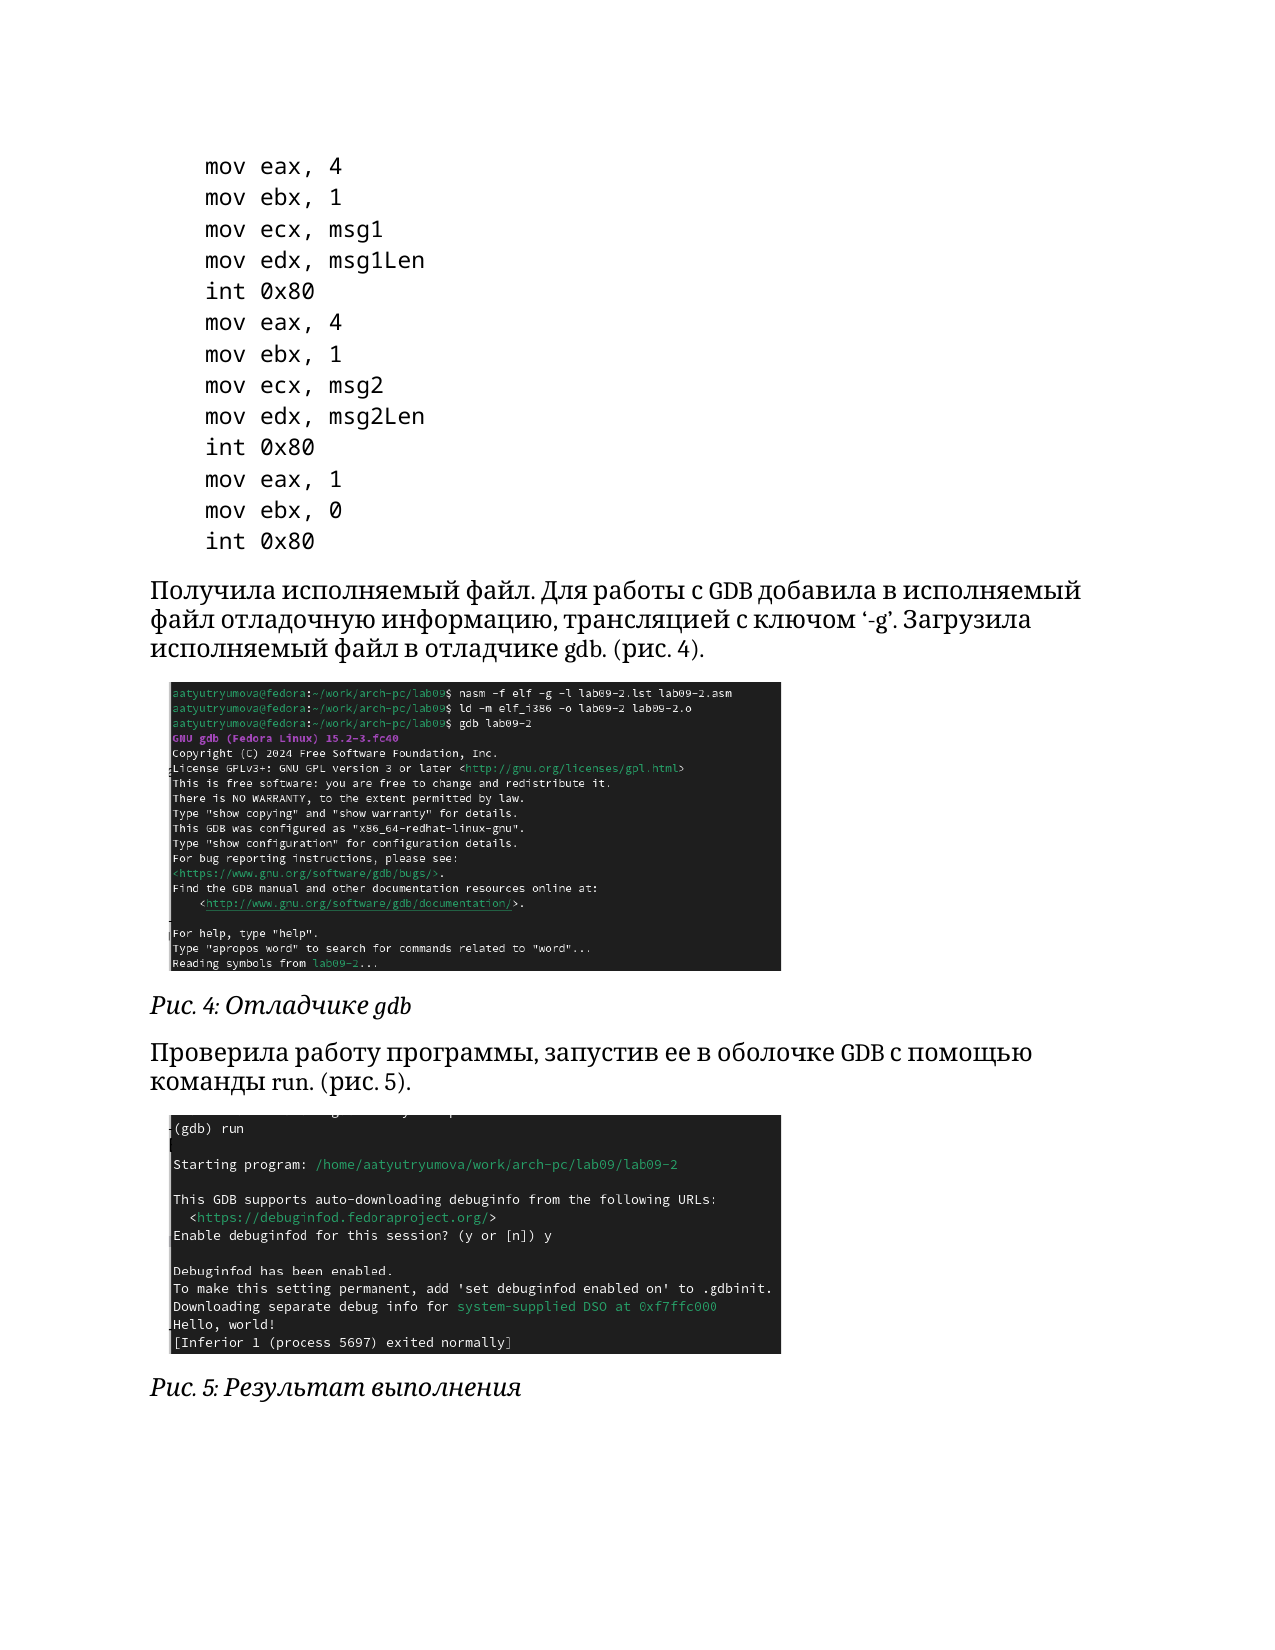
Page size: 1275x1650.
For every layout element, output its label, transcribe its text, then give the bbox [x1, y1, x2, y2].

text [150, 150, 1125, 556]
picture [168, 1115, 782, 1354]
text Рис. 4: Отладчике gdb [150, 992, 1125, 1021]
text Получила исполняемый файл. Для работы с GDB добавила в исполняемый файл отладочную информацию, трансляцией с ключом ‘-g’. Загрузила исполняемый файл в отладчике gdb. (рис. 4). [150, 577, 1125, 663]
picture [168, 682, 782, 971]
text Рис. 5: Результат выполнения [150, 1374, 1125, 1403]
text Проверила работу программы, запустив ее в оболочке GDB с помощью команды run. (рис. 5). [150, 1039, 1125, 1097]
